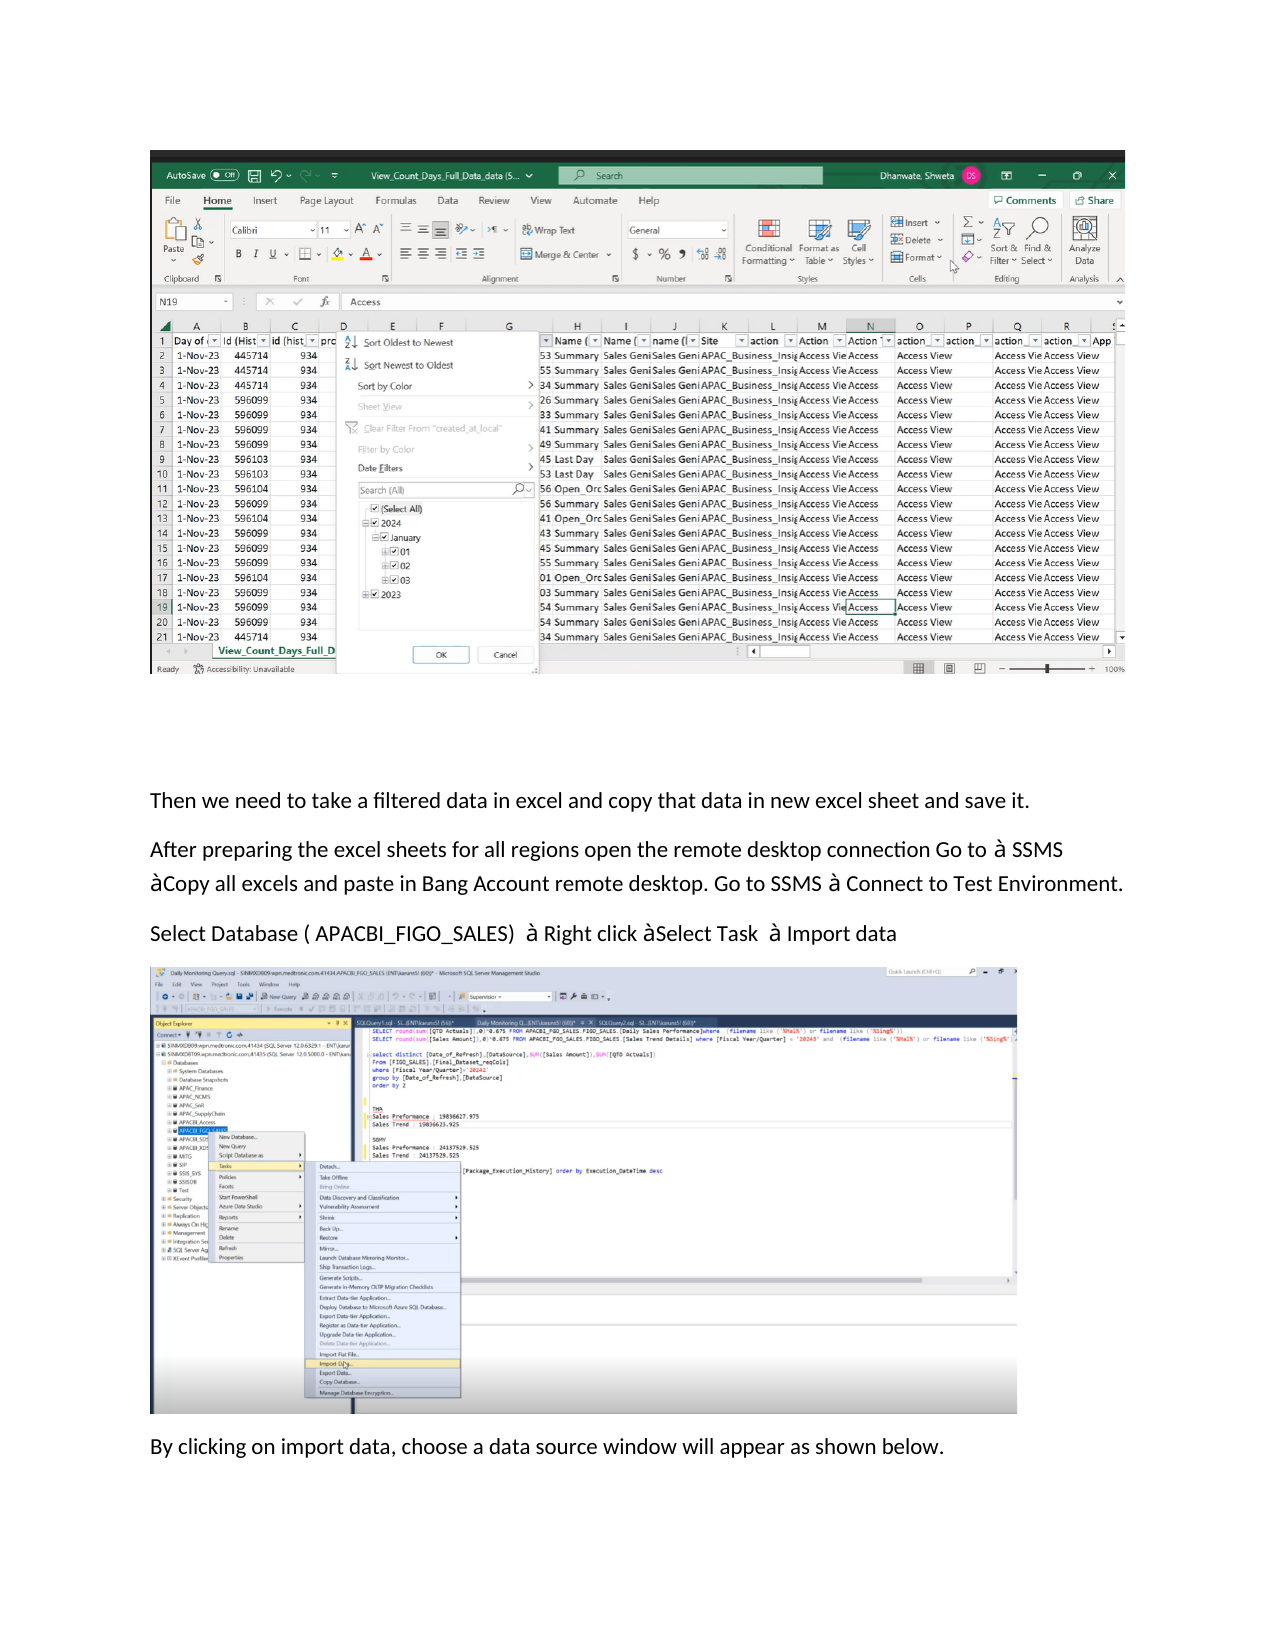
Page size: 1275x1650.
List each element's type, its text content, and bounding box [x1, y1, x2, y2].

picture [150, 967, 1018, 1414]
text Then we need to take a filtered data in excel and copy that data in new excel sheet and save it. [150, 786, 1125, 814]
text By clicking on import data, choose a data source window will appear as shown below. [150, 1432, 1125, 1460]
picture [150, 150, 1125, 674]
text Select Database ( APACBI_FIGO_SALES) à Right click àSelect Task à Import data [150, 917, 1125, 948]
text After preparing the excel sheets for all regions open the remote desktop connection Go to à SSMS àCopy all excels and paste in Bang Account remote desktop. Go to SSMS à Connect to Test Environment. [150, 833, 1125, 898]
